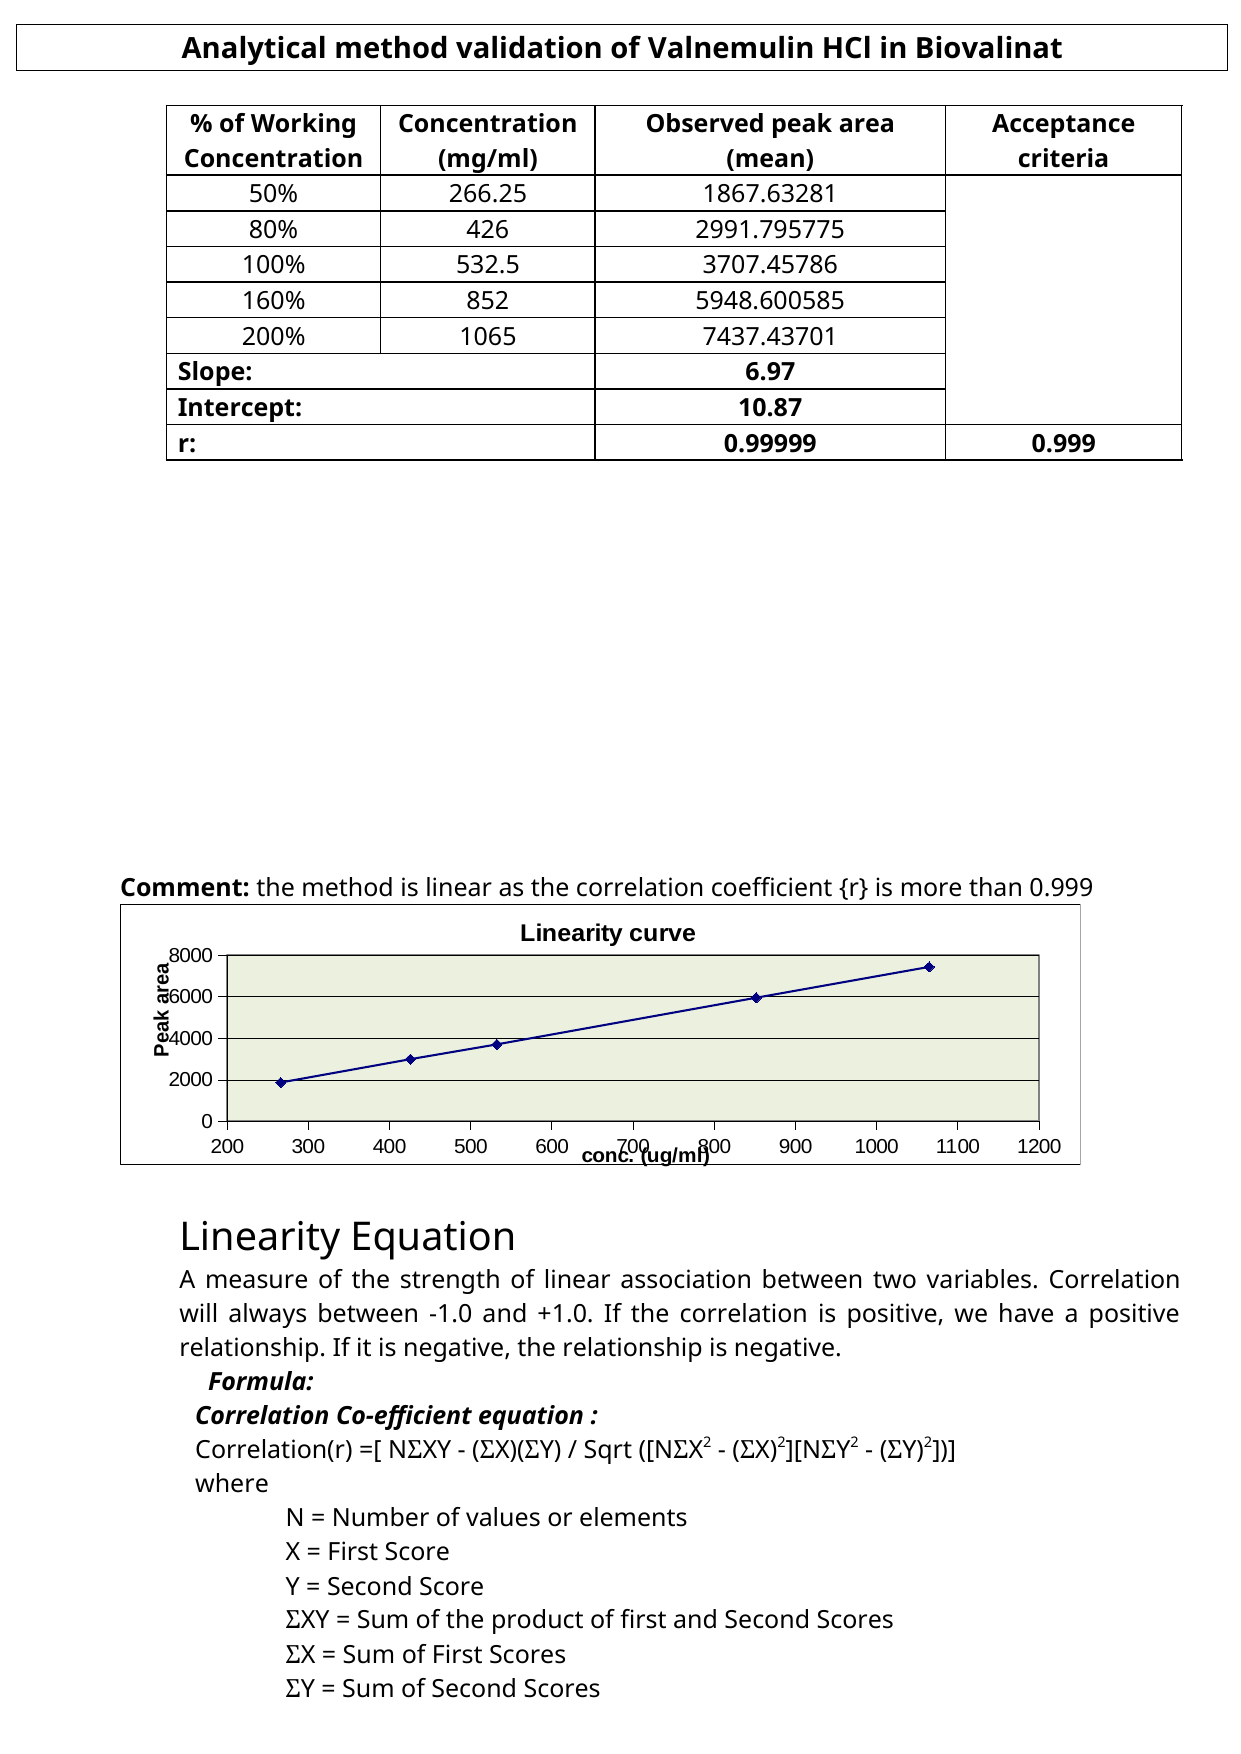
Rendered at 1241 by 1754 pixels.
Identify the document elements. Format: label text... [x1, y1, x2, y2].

table_cell 100% [167, 247, 380, 281]
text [195, 1364, 1182, 1704]
text A measure of the strength of linear association between two variables. Correlation will always between -1.0 and +1.0. If the correlation is positive, we have a positive relationship. If it is negative, the relationship is negative. [179, 1262, 1182, 1364]
table_cell 7437.43701 [596, 318, 945, 352]
table_cell [946, 176, 1181, 424]
table_cell 6.97 [596, 354, 945, 388]
table_cell 0.999 [946, 425, 1181, 459]
table_header Observed peak area (mean) [596, 106, 945, 174]
text Linearity Equation [179, 1208, 1182, 1262]
table_cell 2991.795775 [596, 212, 945, 246]
table_cell 160% [167, 283, 380, 317]
table_cell 3707.45786 [596, 247, 945, 281]
table_cell Slope: [167, 354, 594, 388]
table_cell 532.5 [381, 247, 594, 281]
table_cell Intercept: [167, 390, 594, 424]
table_cell 80% [167, 212, 380, 246]
table_header Concentration (mg/ml) [381, 106, 594, 174]
table_header Acceptance criteria [946, 106, 1181, 174]
table_cell 10.87 [596, 390, 945, 424]
table_cell 266.25 [381, 176, 594, 210]
table_cell 200% [167, 318, 380, 352]
table_cell r: [167, 425, 594, 459]
table_cell 0.99999 [596, 425, 945, 459]
table_cell 50% [167, 176, 380, 210]
table_cell 5948.600585 [596, 283, 945, 317]
table_cell 1867.63281 [596, 176, 945, 210]
table_header % of Working Concentration [167, 106, 380, 174]
table_cell 1065 [381, 318, 594, 352]
text Comment: the method is linear as the correlation coefficient {r} is more than 0.999 [120, 869, 1182, 904]
table_cell 426 [381, 212, 594, 246]
table_cell 852 [381, 283, 594, 317]
